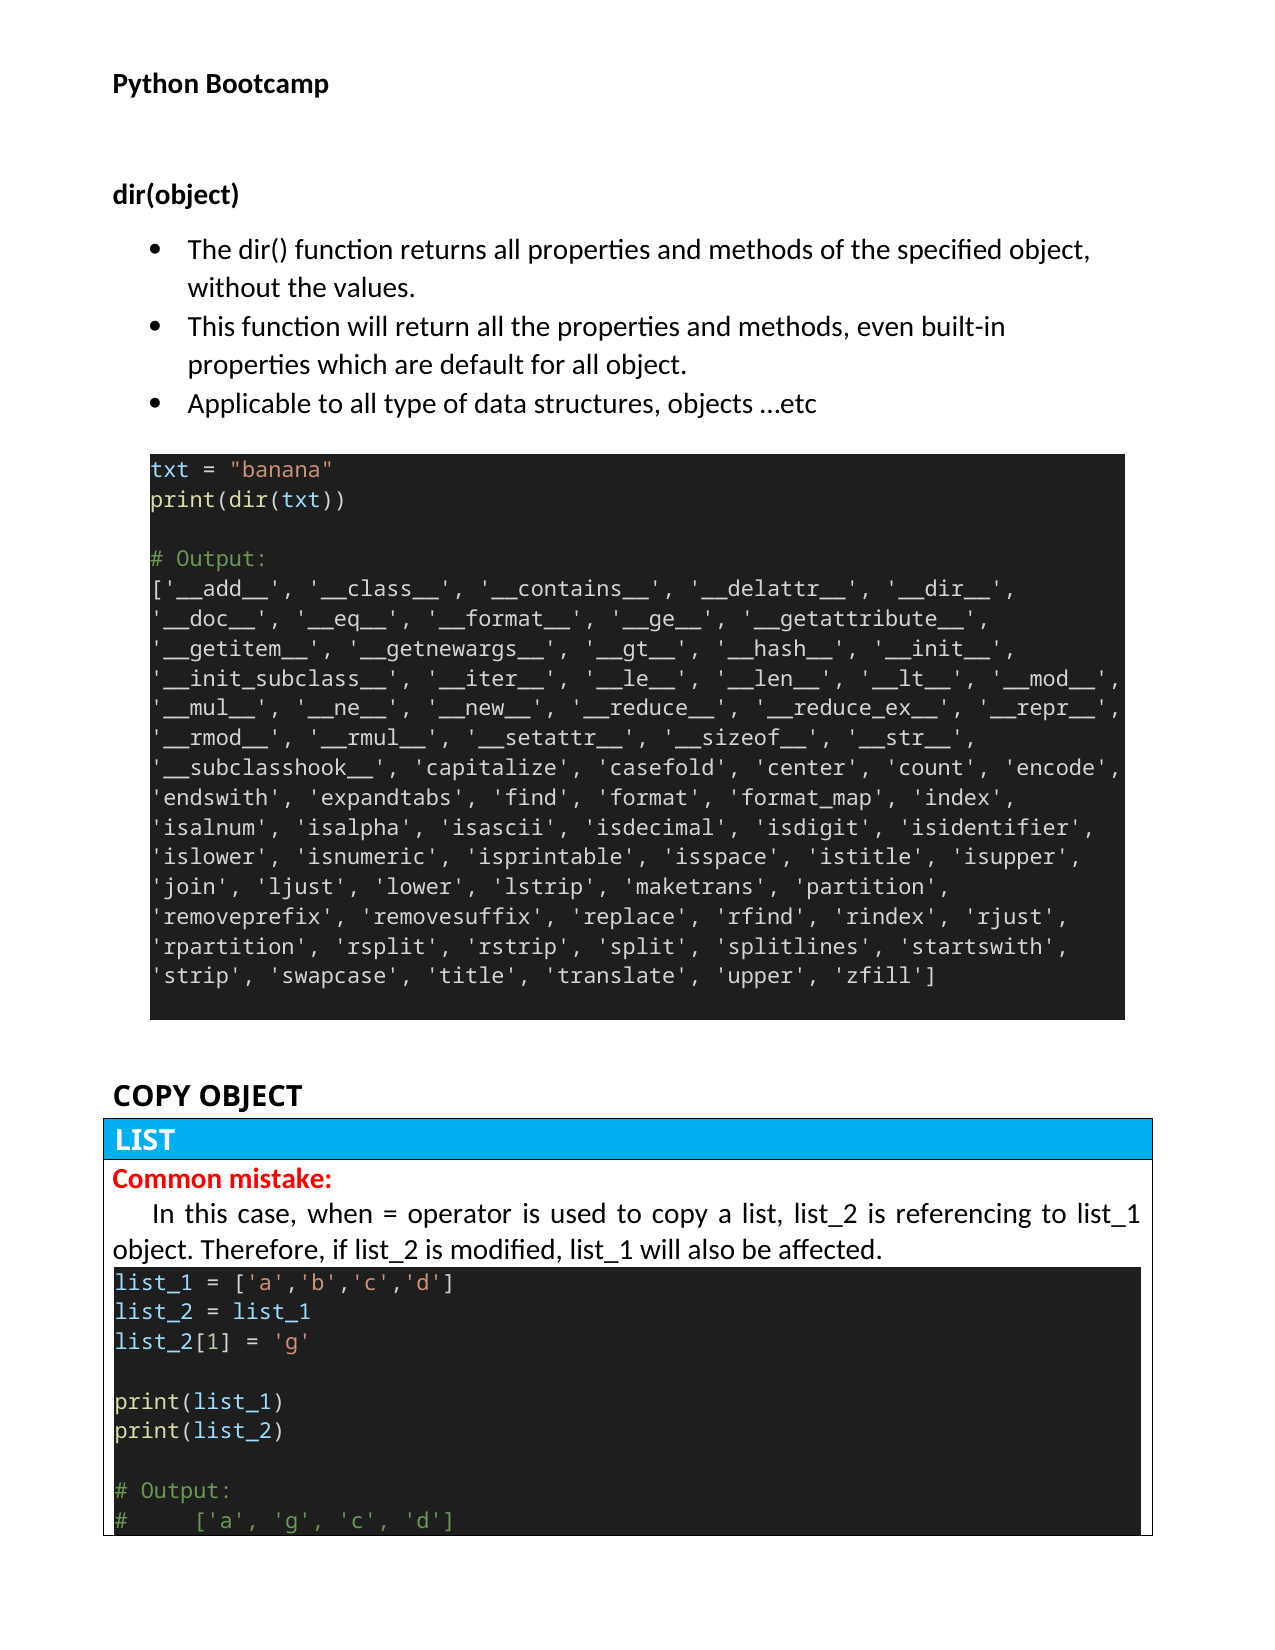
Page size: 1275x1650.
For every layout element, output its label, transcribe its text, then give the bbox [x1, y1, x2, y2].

text print(dir(txt)) [150, 484, 1125, 513]
text txt = "banana" [150, 454, 1125, 484]
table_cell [104, 1160, 1152, 1535]
text dir(object) [112, 176, 1125, 211]
text Python Bootcamp [112, 66, 1125, 101]
text # Output: [150, 543, 1125, 573]
list The dir() function returns all properties and methods of the specified object, without the values. [150, 231, 1125, 305]
text ['__add__', '__class__', '__contains__', '__delattr__', '__dir__', '__doc__', '__eq__', '__format__', '__ge__', '__getattribute__', '__getitem__', '__getnewargs__', '__gt__', '__hash__', '__init__', '__init_subclass__', '__iter__', '__le__', '__len__', '__lt__', '__mod__', '__mul__', '__ne__', '__new__', '__reduce__', '__reduce_ex__', '__repr__', '__rmod__', '__rmul__', '__setattr__', '__sizeof__', '__str__', '__subclasshook__', 'capitalize', 'casefold', 'center', 'count', 'encode', 'endswith', 'expandtabs', 'find', 'format', 'format_map', 'index', 'isalnum', 'isalpha', 'isascii', 'isdecimal', 'isdigit', 'isidentifier', 'islower', 'isnumeric', 'isprintable', 'isspace', 'istitle', 'isupper', 'join', 'ljust', 'lower', 'lstrip', 'maketrans', 'partition', 'removeprefix', 'removesuffix', 'replace', 'rfind', 'rindex', 'rjust', 'rpartition', 'rsplit', 'rstrip', 'split', 'splitlines', 'startswith', 'strip', 'swapcase', 'title', 'translate', 'upper', 'zfill'] [150, 573, 1125, 990]
table_header LIST [104, 1119, 1152, 1159]
list Applicable to all type of data structures, objects …etc [150, 385, 1125, 420]
text COPY OBJECT [112, 1075, 1125, 1115]
list This function will return all the properties and methods, even built-in properties which are default for all object. [150, 308, 1125, 382]
